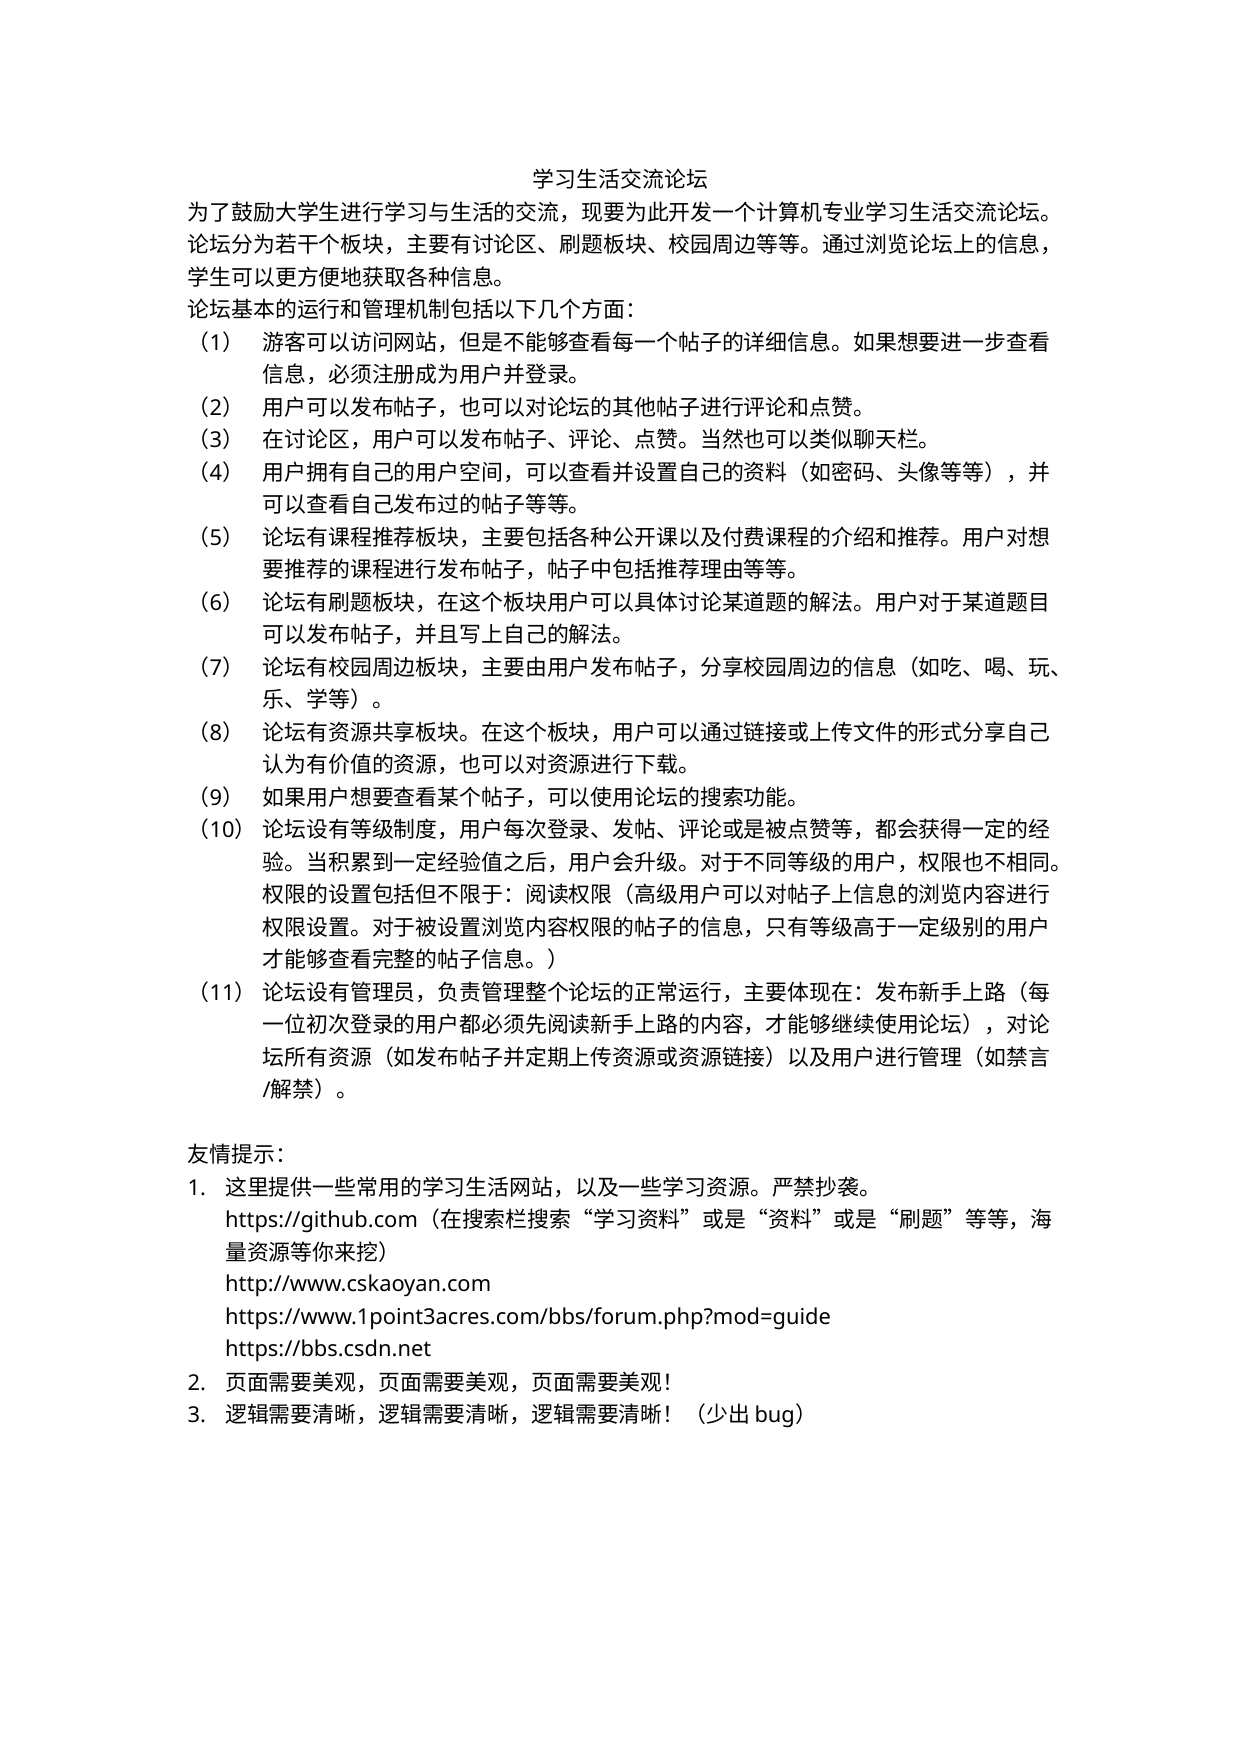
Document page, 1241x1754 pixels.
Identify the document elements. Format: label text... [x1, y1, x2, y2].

list 论坛有校园周边板块，主要由用户发布帖子，分享校园周边的信息（如吃、喝、玩、乐、学等）。 [187, 649, 1053, 714]
list 页面需要美观，页面需要美观，页面需要美观！ [187, 1364, 1053, 1397]
text 论坛基本的运行和管理机制包括以下几个方面： [187, 292, 1053, 324]
text https://www.1point3acres.com/bbs/forum.php?mod=guide [225, 1299, 1053, 1332]
text https://bbs.csdn.net [225, 1332, 1053, 1364]
text http://www.cskaoyan.com [225, 1267, 1053, 1299]
list 这里提供一些常用的学习生活网站，以及一些学习资源。严禁抄袭。 [187, 1169, 1053, 1202]
list 论坛有资源共享板块。在这个板块，用户可以通过链接或上传文件的形式分享自己认为有价值的资源，也可以对资源进行下载。 [187, 714, 1053, 779]
list 逻辑需要清晰，逻辑需要清晰，逻辑需要清晰！（少出bug） [187, 1397, 1053, 1429]
list 论坛设有管理员，负责管理整个论坛的正常运行，主要体现在：发布新手上路（每一位初次登录的用户都必须先阅读新手上路的内容，才能够继续使用论坛），对论坛所有资源（如发布帖子并定期上传资源或资源链接）以及用户进行管理（如禁言/解禁）。 [187, 974, 1053, 1104]
text https://github.com（在搜索栏搜索“学习资料”或是“资料”或是“刷题”等等，海量资源等你来挖） [225, 1202, 1053, 1267]
text 为了鼓励大学生进行学习与生活的交流，现要为此开发一个计算机专业学习生活交流论坛。论坛分为若干个板块，主要有讨论区、刷题板块、校园周边等等。通过浏览论坛上的信息，学生可以更方便地获取各种信息。 [187, 194, 1053, 292]
text 友情提示： [187, 1137, 1053, 1169]
list 论坛有课程推荐板块，主要包括各种公开课以及付费课程的介绍和推荐。用户对想要推荐的课程进行发布帖子，帖子中包括推荐理由等等。 [187, 519, 1053, 584]
list 如果用户想要查看某个帖子，可以使用论坛的搜索功能。 [187, 779, 1053, 812]
list 在讨论区，用户可以发布帖子、评论、点赞。当然也可以类似聊天栏。 [187, 422, 1053, 454]
list 用户拥有自己的用户空间，可以查看并设置自己的资料（如密码、头像等等），并可以查看自己发布过的帖子等等。 [187, 454, 1053, 519]
list 论坛设有等级制度，用户每次登录、发帖、评论或是被点赞等，都会获得一定的经验。当积累到一定经验值之后，用户会升级。对于不同等级的用户，权限也不相同。权限的设置包括但不限于：阅读权限（高级用户可以对帖子上信息的浏览内容进行权限设置。对于被设置浏览内容权限的帖子的信息，只有等级高于一定级别的用户才能够查看完整的帖子信息。） [187, 812, 1053, 974]
text 学习生活交流论坛 [187, 162, 1053, 194]
list 游客可以访问网站，但是不能够查看每一个帖子的详细信息。如果想要进一步查看信息，必须注册成为用户并登录。 [187, 324, 1053, 389]
list 论坛有刷题板块，在这个板块用户可以具体讨论某道题的解法。用户对于某道题目可以发布帖子，并且写上自己的解法。 [187, 584, 1053, 649]
list 用户可以发布帖子，也可以对论坛的其他帖子进行评论和点赞。 [187, 389, 1053, 422]
